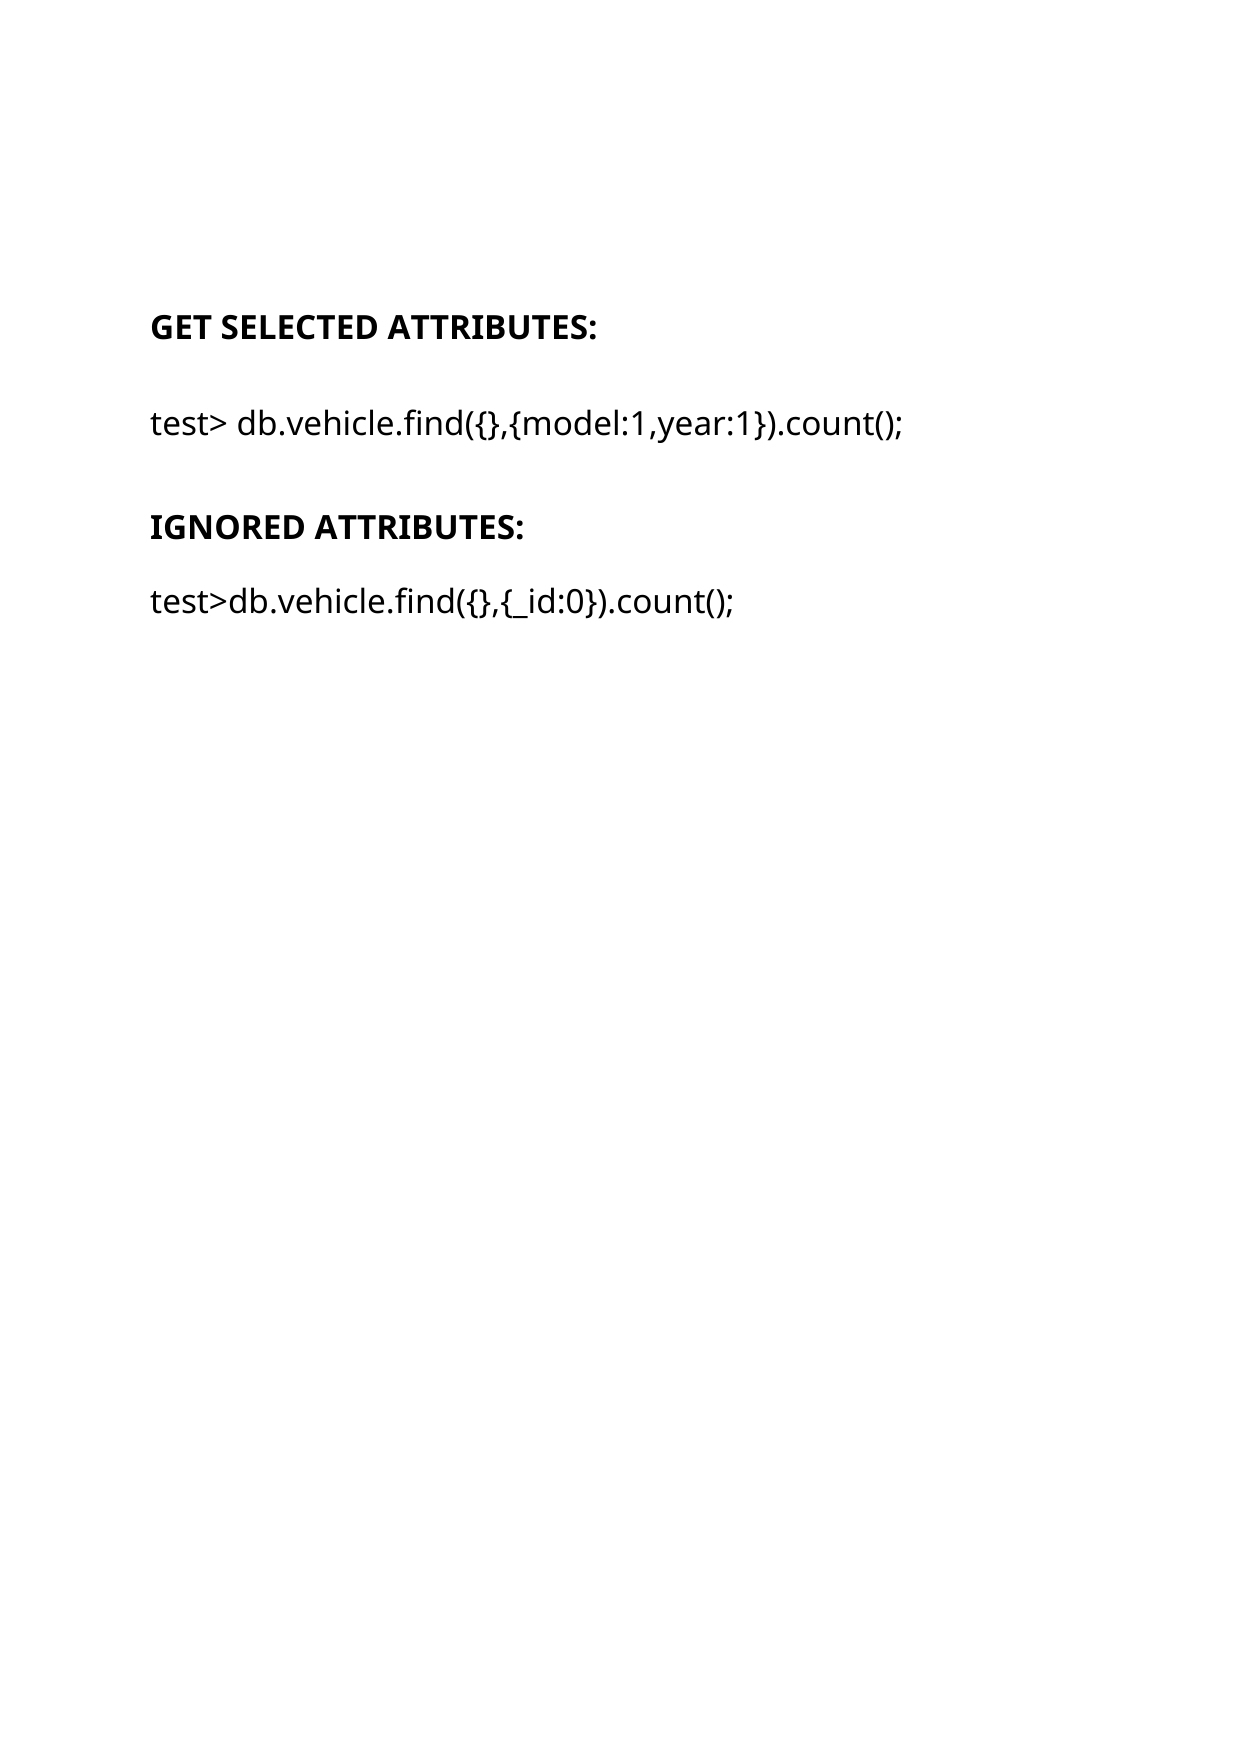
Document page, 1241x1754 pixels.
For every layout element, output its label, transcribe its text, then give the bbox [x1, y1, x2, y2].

subtitle IGNORED ATTRIBUTES: [150, 503, 1090, 549]
subtitle GET SELECTED ATTRIBUTES: [150, 303, 1090, 349]
subtitle test>db.vehicle.find({},{_id:0}).count(); [150, 577, 1090, 623]
subtitle test> db.vehicle.find({},{model:1,year:1}).count(); [150, 399, 1090, 445]
